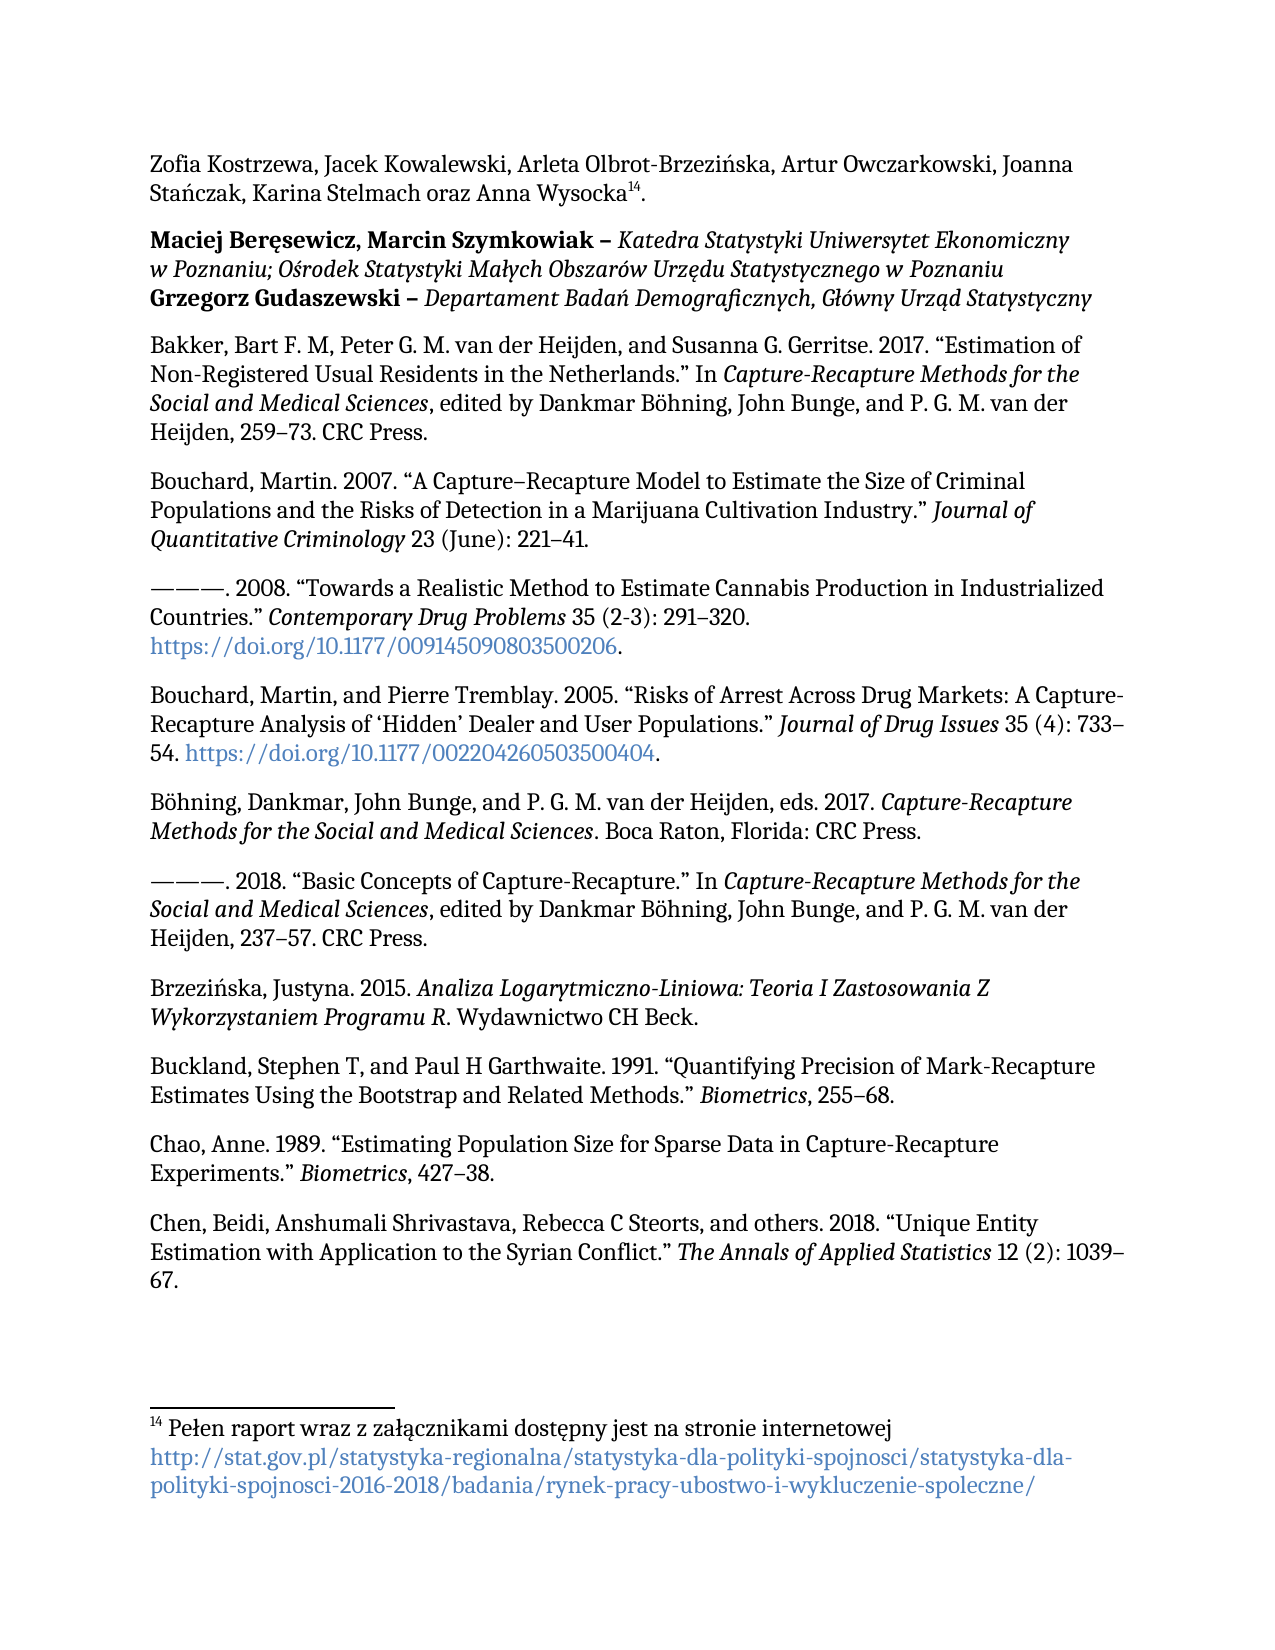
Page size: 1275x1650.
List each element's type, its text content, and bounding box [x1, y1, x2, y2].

text ———. 2008. “Towards a Realistic Method to Estimate Cannabis Production in Industrialized Countries.” Contemporary Drug Problems 35 (2-3): 291–320. https://doi.org/10.1177/009145090803500206. [150, 574, 1125, 660]
text Bouchard, Martin, and Pierre Tremblay. 2005. “Risks of Arrest Across Drug Markets: A Capture-Recapture Analysis of ‘Hidden’ Dealer and User Populations.” Journal of Drug Issues 35 (4): 733–54. https://doi.org/10.1177/002204260503500404. [150, 681, 1125, 767]
text Böhning, Dankmar, John Bunge, and P. G. M. van der Heijden, eds. 2017. Capture-Recapture Methods for the Social and Medical Sciences. Boca Raton, Florida: CRC Press. [150, 788, 1125, 846]
text Bakker, Bart F. M, Peter G. M. van der Heijden, and Susanna G. Gerritse. 2017. “Estimation of Non-Registered Usual Residents in the Netherlands.” In Capture-Recapture Methods for the Social and Medical Sciences, edited by Dankmar Böhning, John Bunge, and P. G. M. van der Heijden, 259–73. CRC Press. [150, 331, 1125, 446]
text Chen, Beidi, Anshumali Shrivastava, Rebecca C Steorts, and others. 2018. “Unique Entity Estimation with Application to the Syrian Conflict.” The Annals of Applied Statistics 12 (2): 1039–67. [150, 1209, 1125, 1295]
text Buckland, Stephen T, and Paul H Garthwaite. 1991. “Quantifying Precision of Mark-Recapture Estimates Using the Bootstrap and Related Methods.” Biometrics, 255–68. [150, 1052, 1125, 1109]
text Chao, Anne. 1989. “Estimating Population Size for Sparse Data in Capture-Recapture Experiments.” Biometrics, 427–38. [150, 1130, 1125, 1188]
text ———. 2018. “Basic Concepts of Capture-Recapture.” In Capture-Recapture Methods for the Social and Medical Sciences, edited by Dankmar Böhning, John Bunge, and P. G. M. van der Heijden, 237–57. CRC Press. [150, 867, 1125, 953]
text Brzezińska, Justyna. 2015. Analiza Logarytmiczno-Liniowa: Teoria I Zastosowania Z Wykorzystaniem Programu R. Wydawnictwo CH Beck. [150, 974, 1125, 1031]
text Bouchard, Martin. 2007. “A Capture–Recapture Model to Estimate the Size of Criminal Populations and the Risks of Detection in a Marijuana Cultivation Industry.” Journal of Quantitative Criminology 23 (June): 221–41. [150, 467, 1125, 553]
text Maciej Beręsewicz, Marcin Szymkowiak – Katedra Statystyki Uniwersytet Ekonomiczny w Poznaniu; Ośrodek Statystyki Małych Obszarów Urzędu Statystycznego w Poznaniu Grzegorz Gudaszewski – Departament Badań Demograficznych, Główny Urząd Statystyczny [150, 226, 1125, 312]
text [150, 150, 1125, 207]
